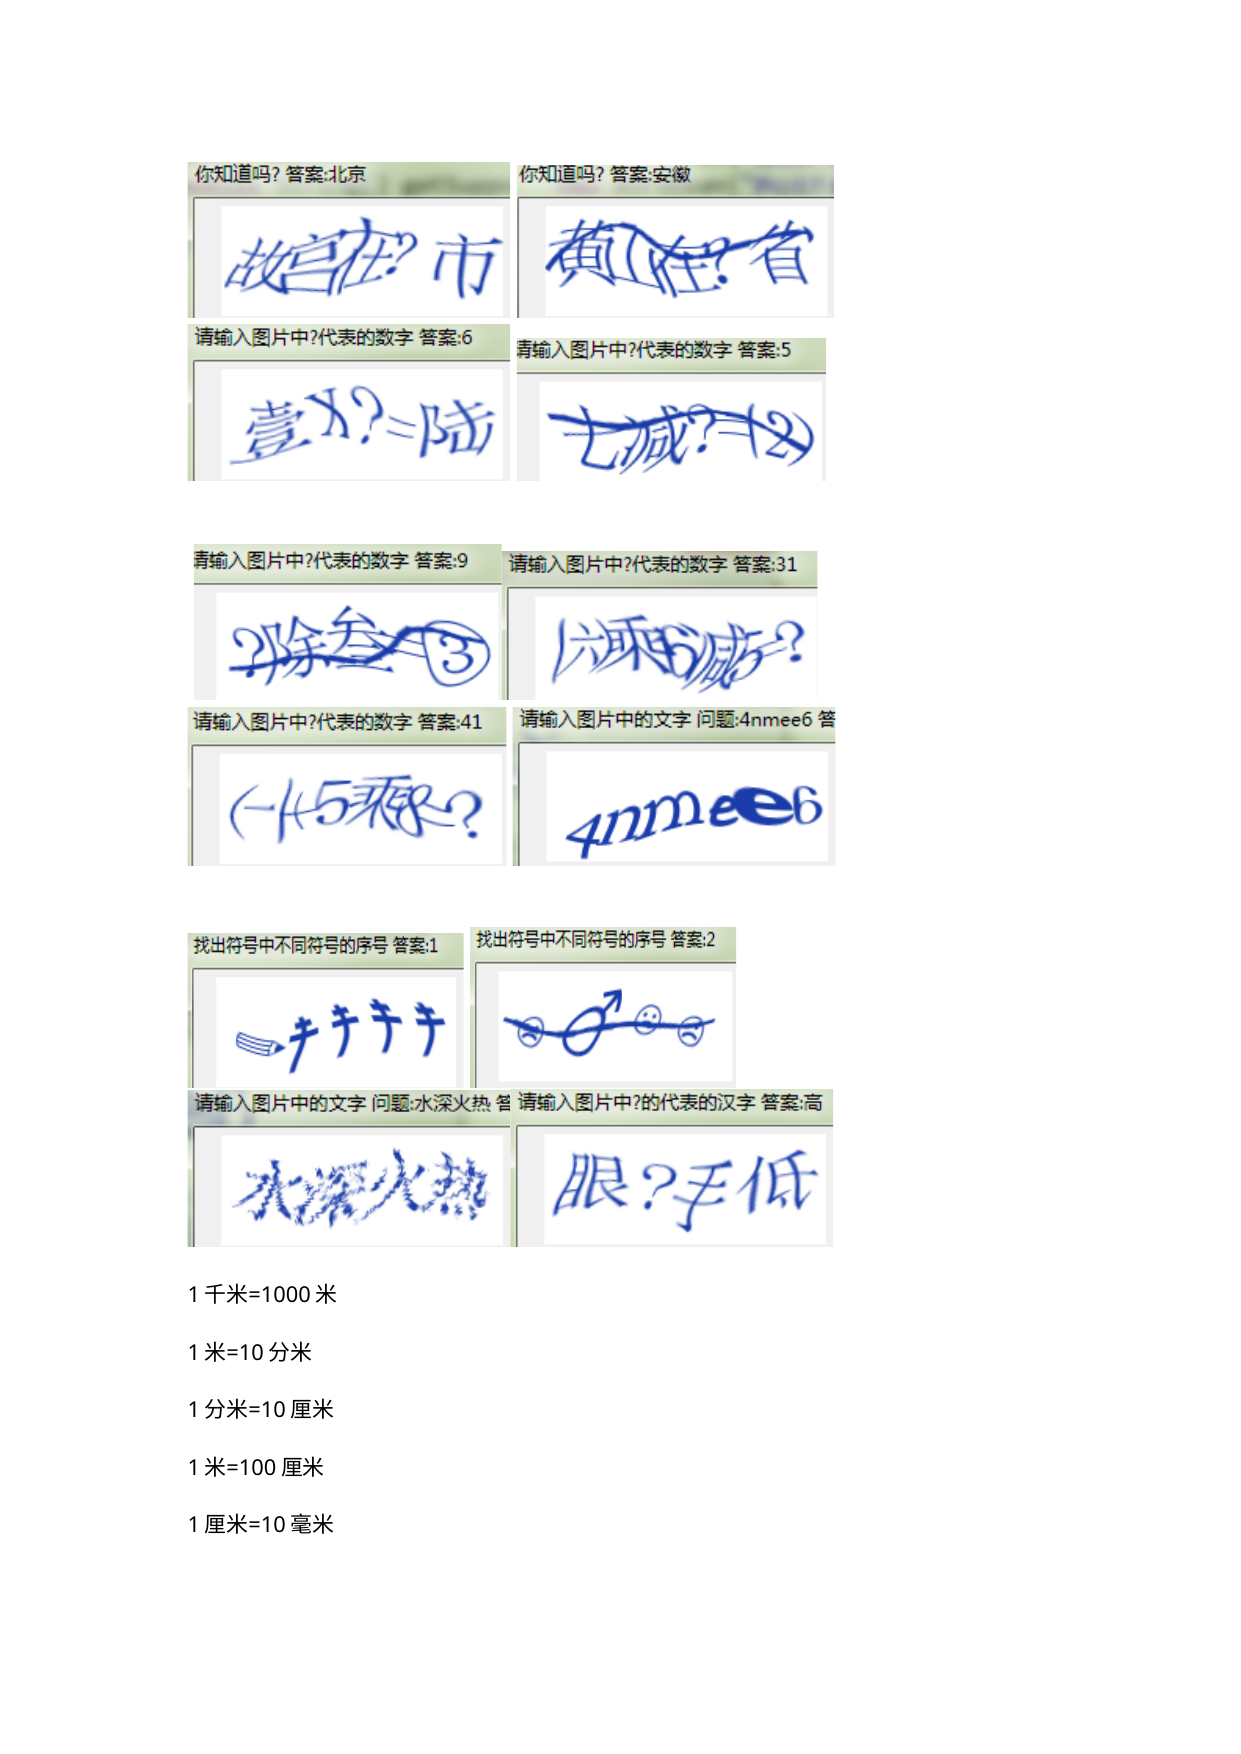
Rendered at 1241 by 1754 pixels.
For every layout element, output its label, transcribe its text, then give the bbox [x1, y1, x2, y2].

picture [187, 162, 511, 318]
picture [516, 338, 827, 481]
picture [187, 933, 464, 1088]
picture [193, 544, 818, 700]
picture [187, 707, 507, 866]
picture [187, 324, 511, 481]
text 1分米=10厘米 [187, 1392, 1053, 1424]
picture [187, 1089, 834, 1247]
text 1米=100厘米 [187, 1449, 1053, 1482]
picture [516, 165, 834, 318]
text 1千米=1000米 [187, 1277, 1053, 1309]
text 1厘米=10毫米 [187, 1507, 1053, 1539]
text 1米=10分米 [187, 1334, 1053, 1367]
picture [470, 927, 737, 1088]
picture [512, 707, 836, 866]
